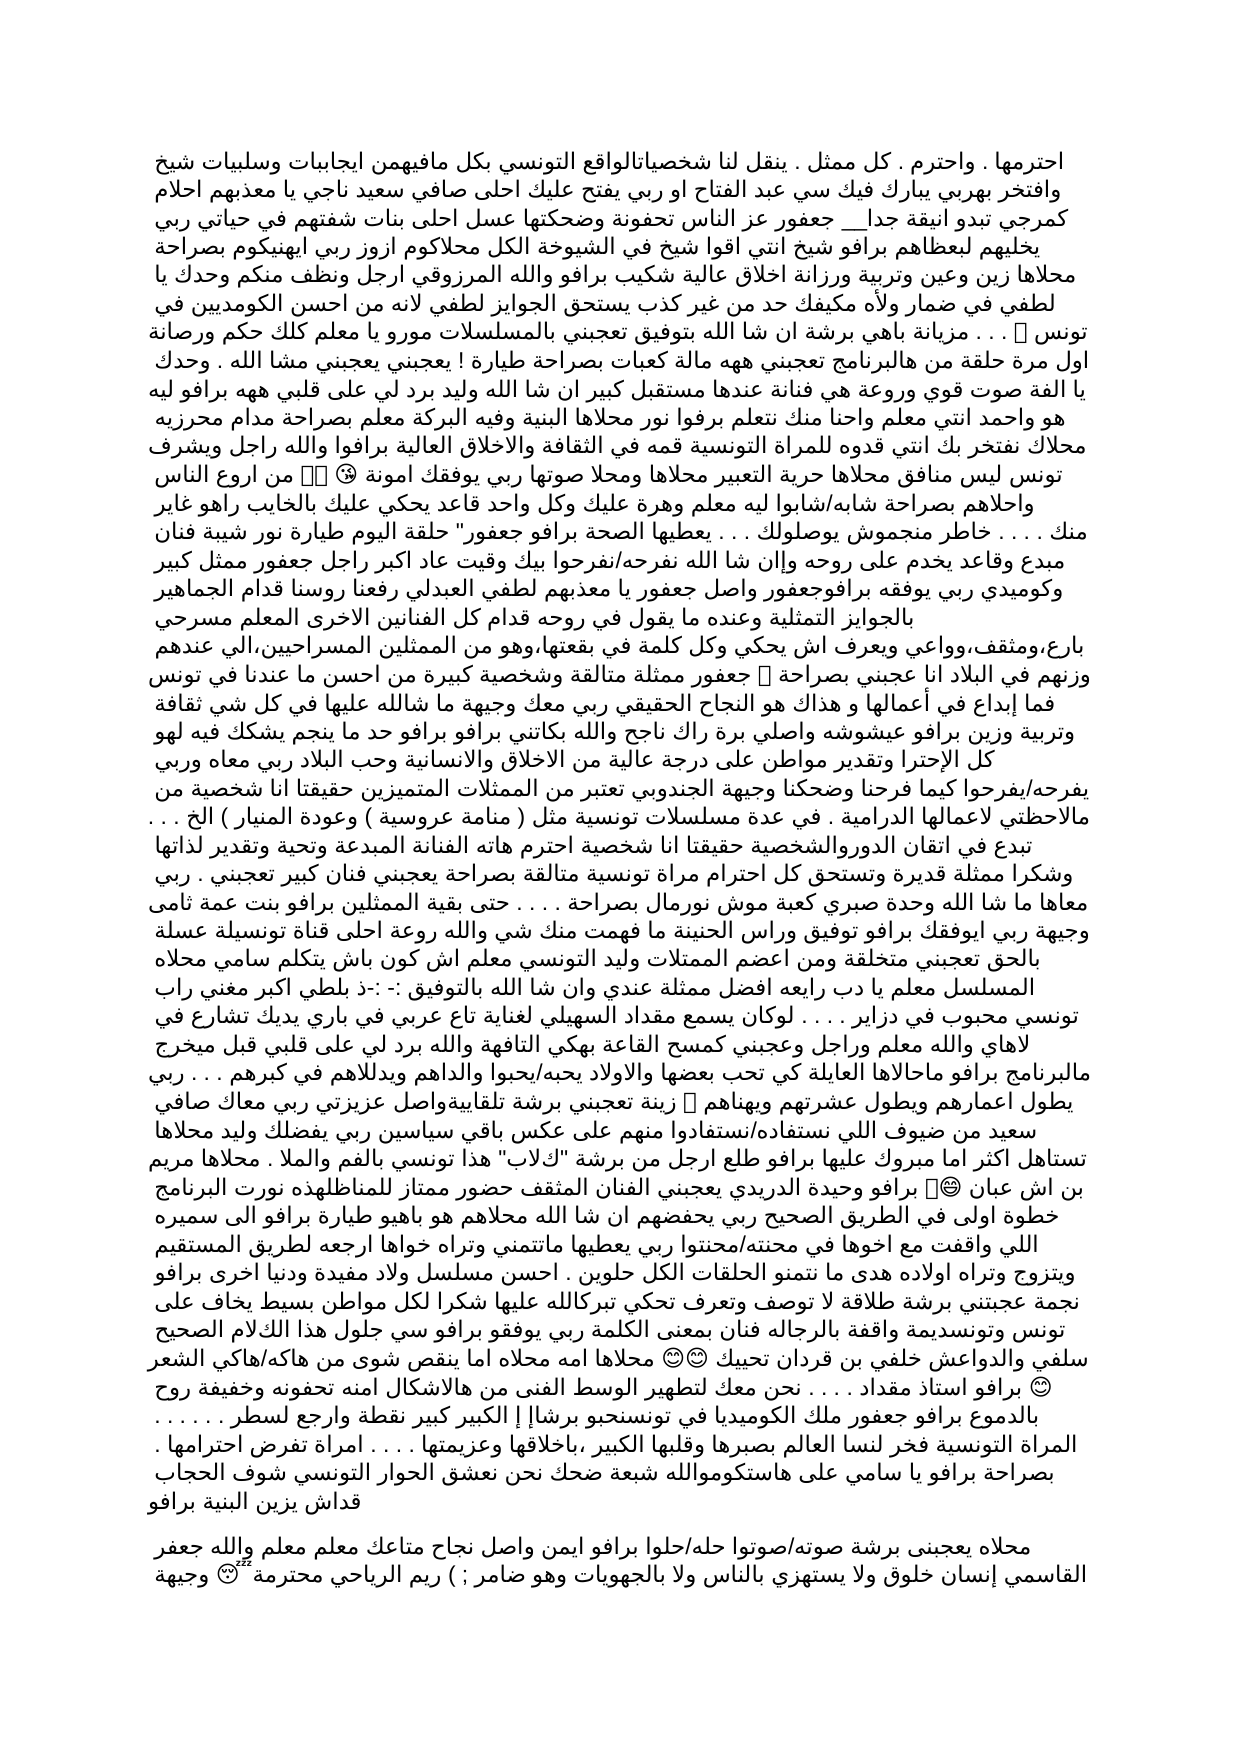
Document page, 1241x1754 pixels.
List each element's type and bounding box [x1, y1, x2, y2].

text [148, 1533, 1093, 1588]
text [148, 148, 1093, 1514]
